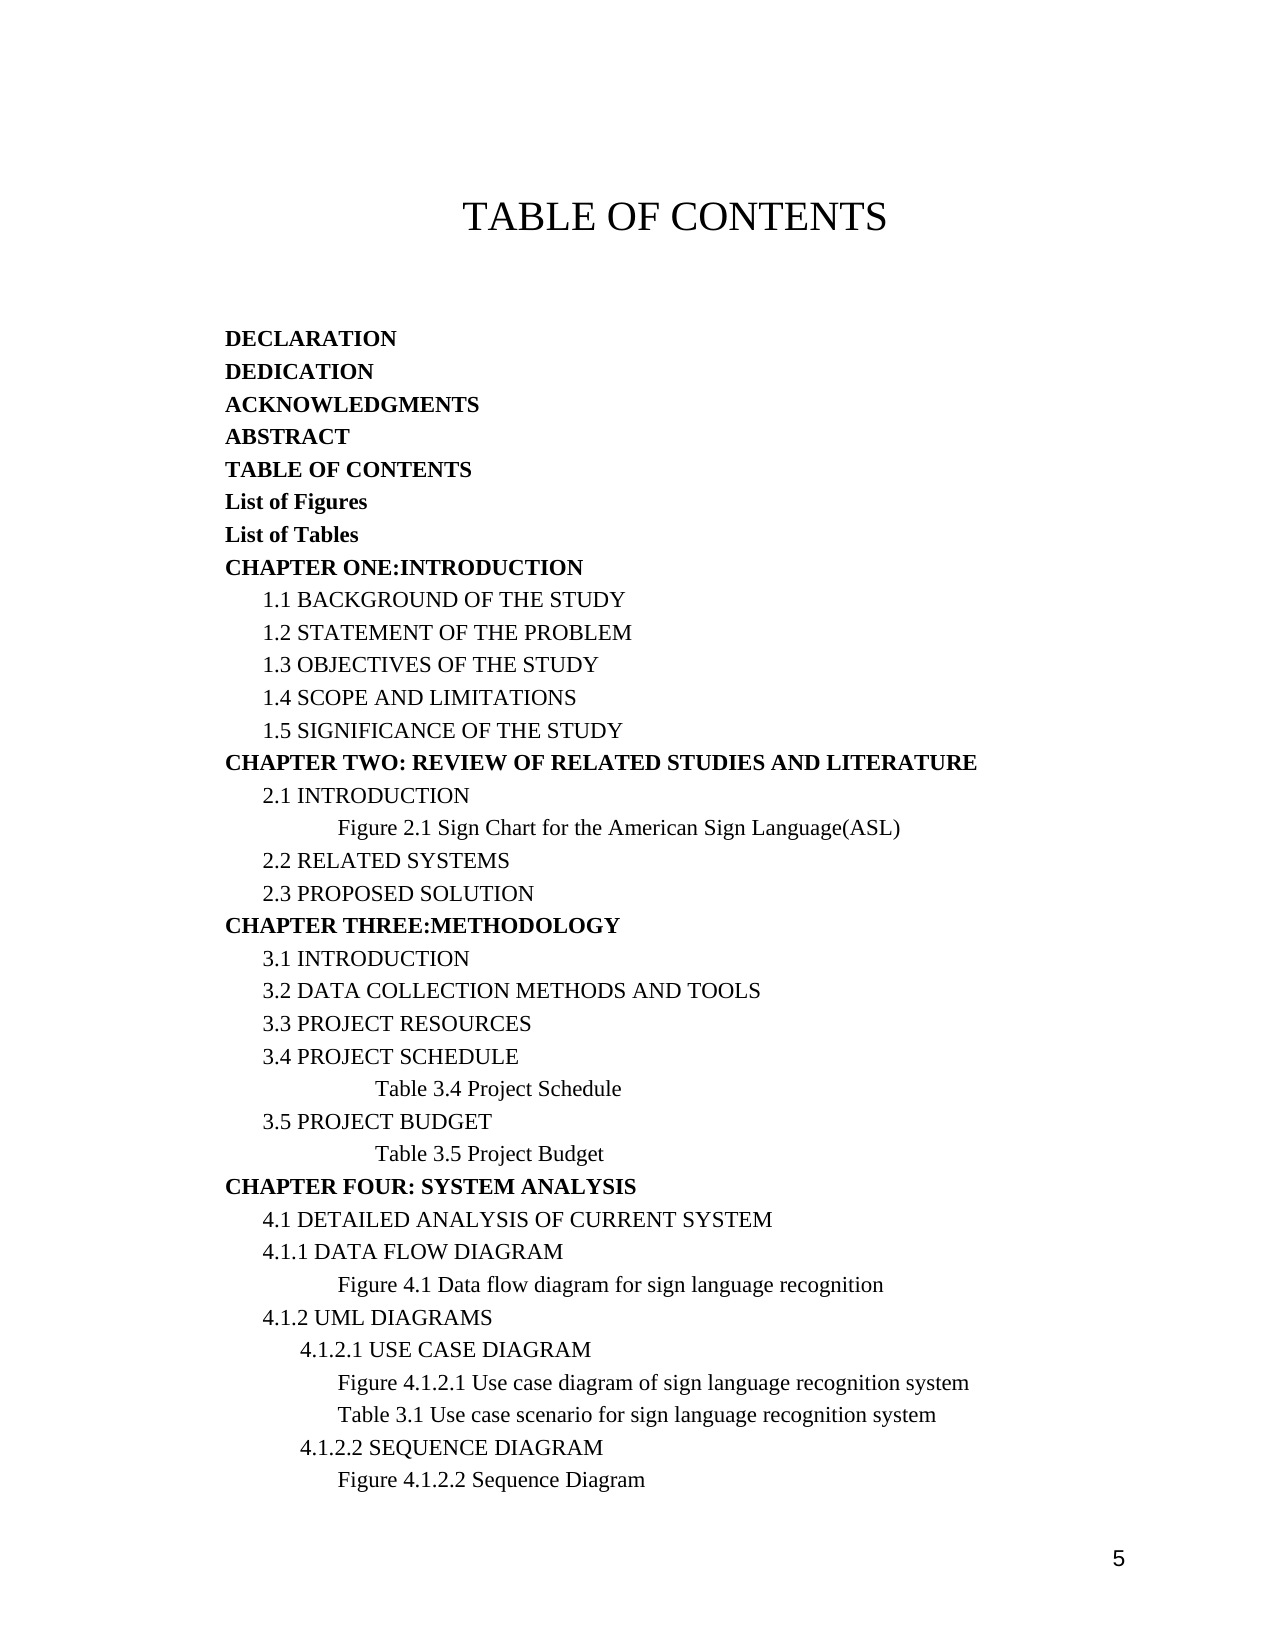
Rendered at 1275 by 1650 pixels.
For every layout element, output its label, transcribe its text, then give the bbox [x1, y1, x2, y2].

subtitle TABLE OF CONTENTS [225, 192, 1125, 239]
